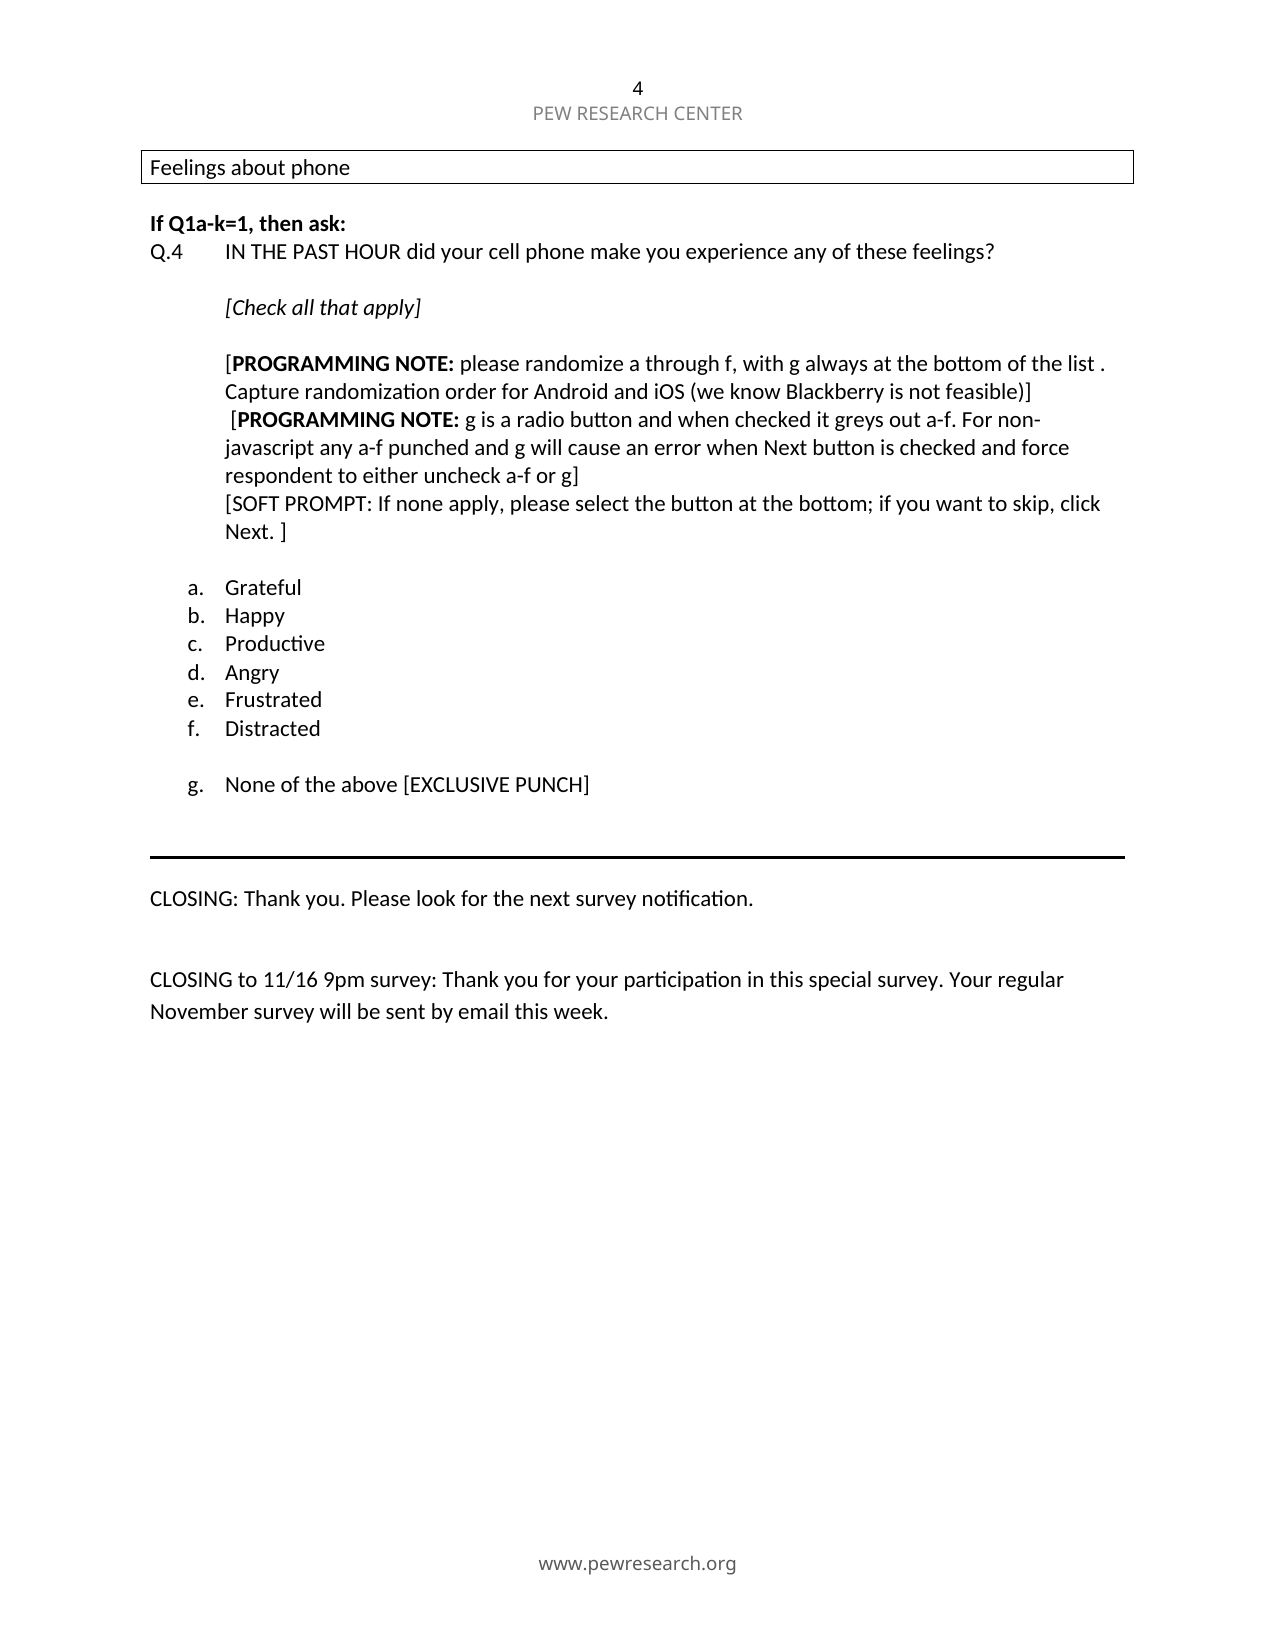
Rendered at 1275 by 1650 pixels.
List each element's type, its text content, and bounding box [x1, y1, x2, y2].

text Feelings about phone [142, 151, 1133, 183]
text If Q1a-k=1, then ask: [150, 209, 1125, 237]
text CLOSING: Thank you. Please look for the next survey notification. [150, 884, 1125, 912]
list Productive [187, 629, 1125, 658]
text [Check all that apply] [150, 293, 1125, 321]
text Q.4 In the past hour did your cell phone make you experience any of these feelings? [150, 237, 1125, 265]
list Distracted [187, 714, 1125, 742]
list Frustrated [187, 686, 1125, 714]
text [SOFT PROMPT: If none apply, please select the button at the bottom; if you want to skip, click Next. ] [225, 489, 1125, 546]
text [PROGRAMMING NOTE: g is a radio button and when checked it greys out a-f. For non-javascript any a-f punched and g will cause an error when Next button is checked and force respondent to either uncheck a-f or g] [225, 405, 1125, 489]
text CLOSING to 11/16 9pm survey: Thank you for your participation in this special survey. Your regular November survey will be sent by email this week. [150, 965, 1125, 1025]
list Grateful [187, 573, 1125, 602]
text [PROGRAMMING NOTE: please randomize a through f, with g always at the bottom of the list . Capture randomization order for Android and iOS (we know Blackberry is not feasible)] [225, 349, 1125, 405]
list Happy [187, 602, 1125, 629]
list None of the above [EXCLUSIVE PUNCH] [187, 770, 1125, 798]
list Angry [187, 658, 1125, 686]
